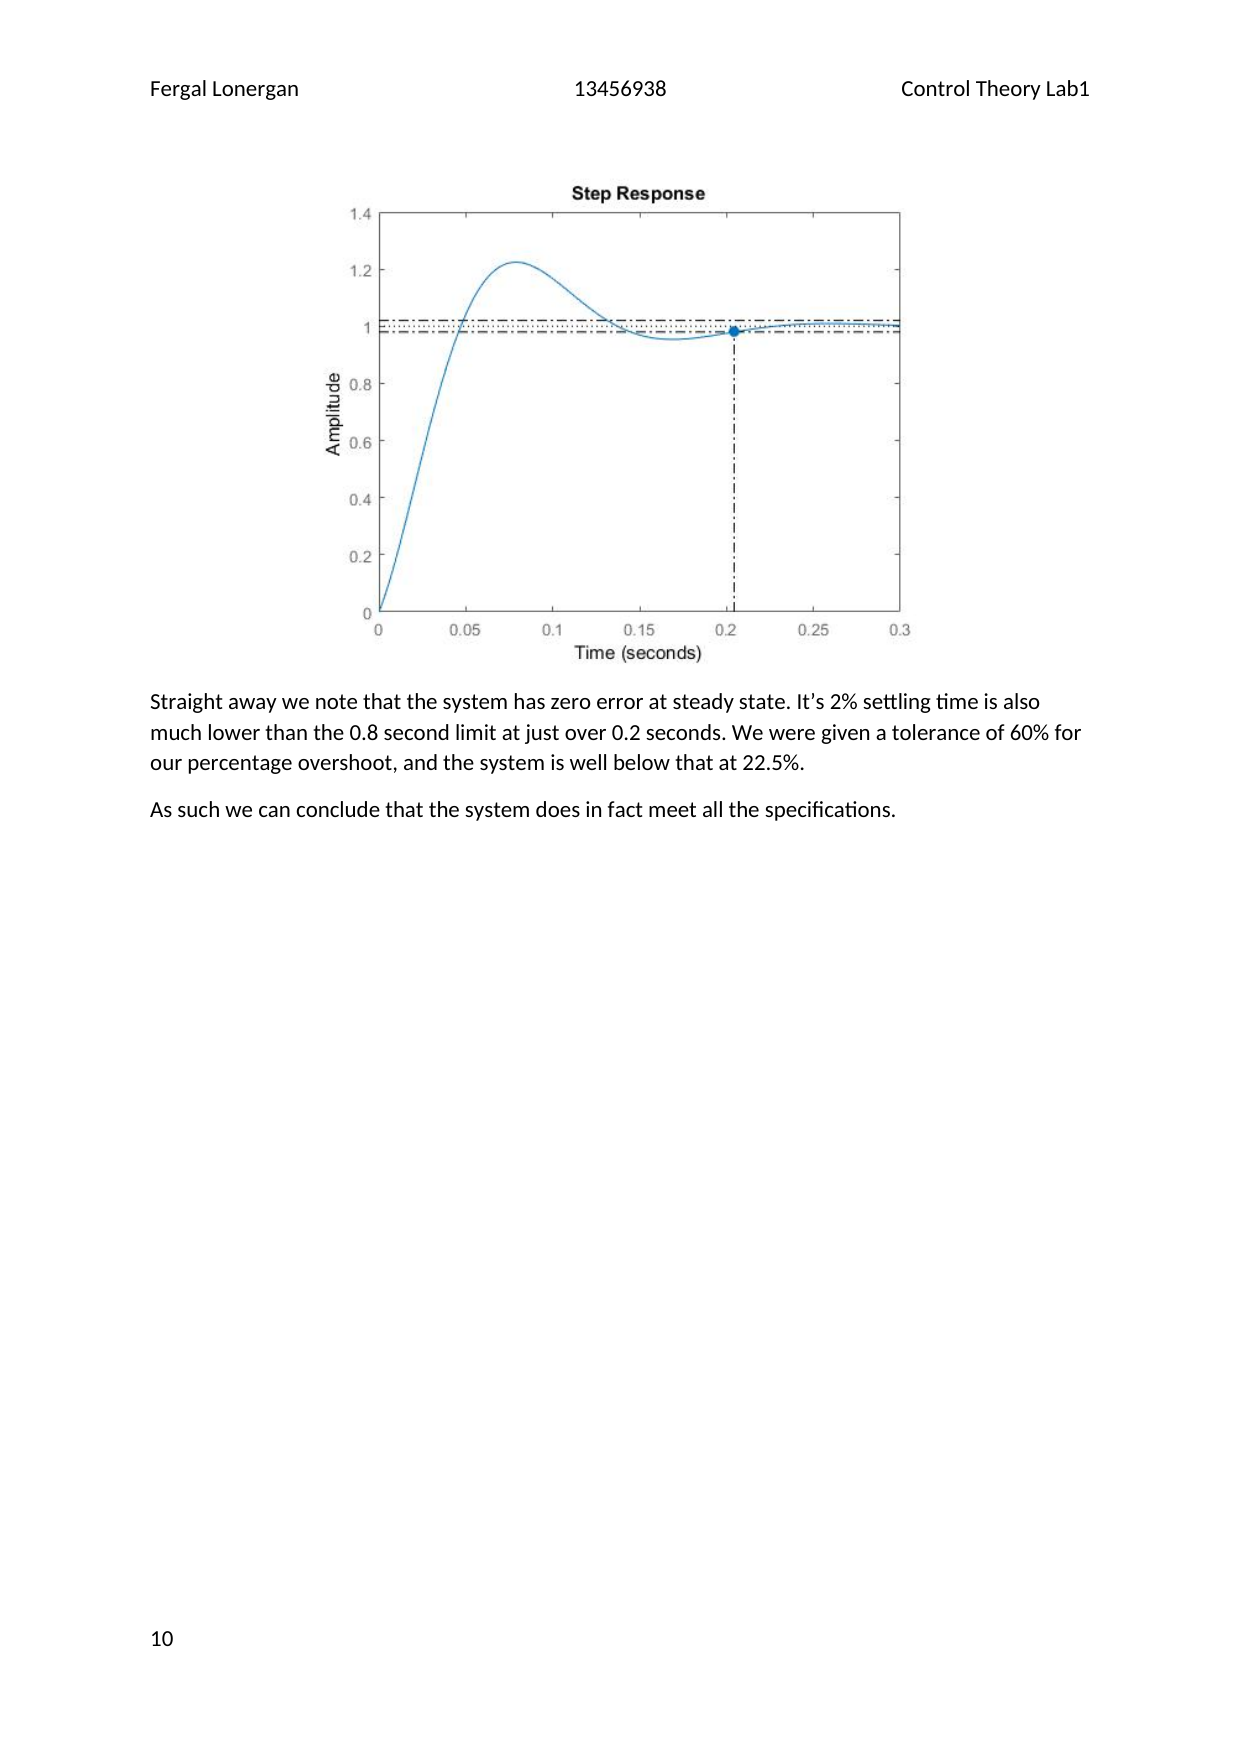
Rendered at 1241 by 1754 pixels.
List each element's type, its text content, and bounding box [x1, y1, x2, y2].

text Straight away we note that the system has zero error at steady state. It’s 2% settling time is also much lower than the 0.8 second limit at just over 0.2 seconds. We were given a tolerance of 60% for our percentage overshoot, and the system is well below that at 22.5%. [150, 687, 1090, 776]
picture [274, 150, 966, 669]
text As such we can conclude that the system does in fact meet all the specifications. [150, 795, 1090, 823]
